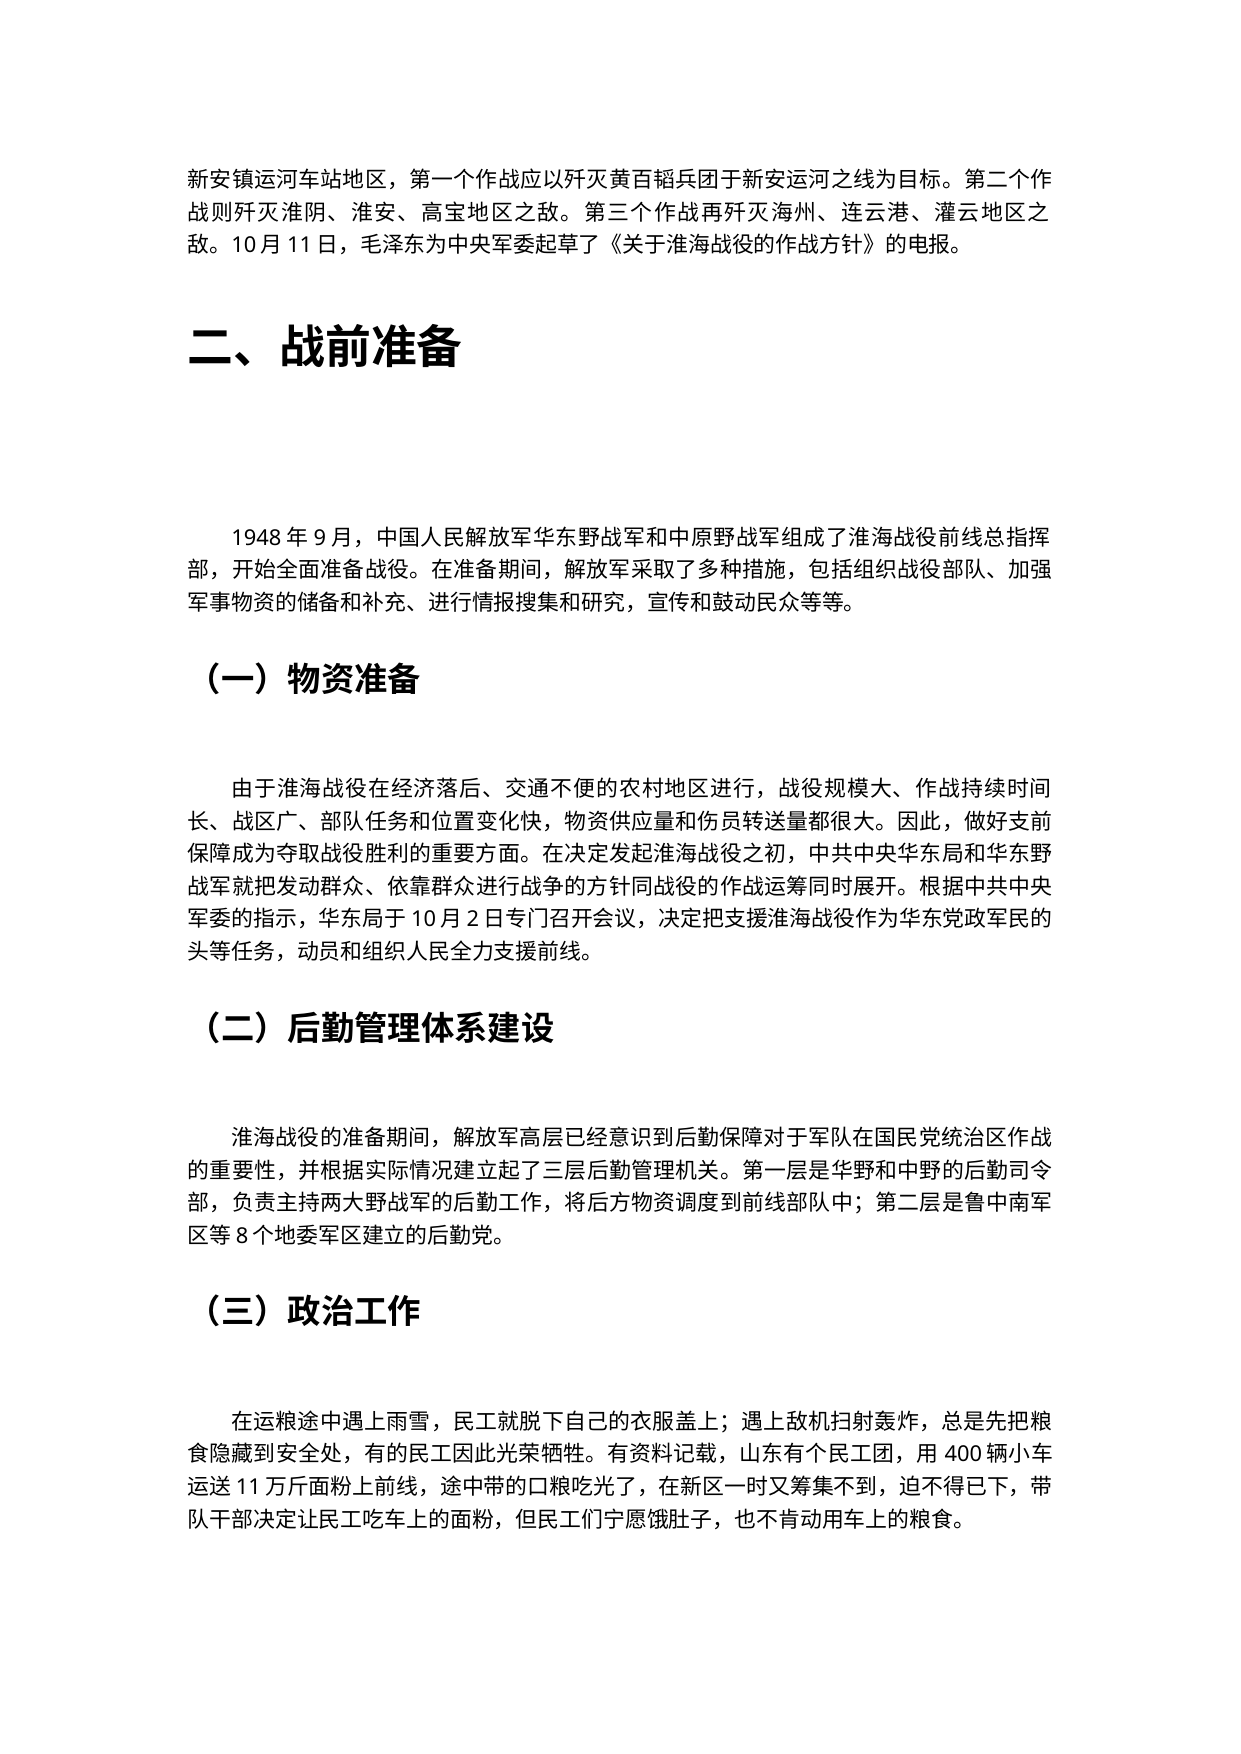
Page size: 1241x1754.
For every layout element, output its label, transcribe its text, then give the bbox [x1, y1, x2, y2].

text 淮海战役的准备期间，解放军高层已经意识到后勤保障对于军队在国民党统治区作战的重要性，并根据实际情况建立起了三层后勤管理机关。第一层是华野和中野的后勤司令部，负责主持两大野战军的后勤工作，将后方物资调度到前线部队中；第二层是鲁中南军区等8个地委军区建立的后勤党。 [187, 1120, 1053, 1250]
subtitle （一）物资准备 [187, 644, 1053, 709]
text 由于淮海战役在经济落后、交通不便的农村地区进行，战役规模大、作战持续时间长、战区广、部队任务和位置变化快，物资供应量和伤员转送量都很大。因此，做好支前保障成为夺取战役胜利的重要方面。在决定发起淮海战役之初，中共中央华东局和华东野战军就把发动群众、依靠群众进行战争的方针同战役的作战运筹同时展开。根据中共中央军委的指示，华东局于10月2日专门召开会议，决定把支援淮海战役作为华东党政军民的头等任务，动员和组织人民全力支援前线。 [187, 771, 1053, 966]
text 1948年9月，中国人民解放军华东野战军和中原野战军组成了淮海战役前线总指挥部，开始全面准备战役。在准备期间，解放军采取了多种措施，包括组织战役部队、加强军事物资的储备和补充、进行情报搜集和研究，宣传和鼓动民众等等。 [187, 519, 1053, 617]
subtitle （三）政治工作 [187, 1277, 1053, 1342]
text 在运粮途中遇上雨雪，民工就脱下自己的衣服盖上；遇上敌机扫射轰炸，总是先把粮食隐藏到安全处，有的民工因此光荣牺牲。有资料记载，山东有个民工团，用400辆小车运送11万斤面粉上前线，途中带的口粮吃光了，在新区一时又筹集不到，迫不得已下，带队干部决定让民工吃车上的面粉，但民工们宁愿饿肚子，也不肯动用车上的粮食。 [187, 1404, 1053, 1534]
subtitle 二、战前准备 [187, 295, 1053, 392]
subtitle （二）后勤管理体系建设 [187, 993, 1053, 1058]
